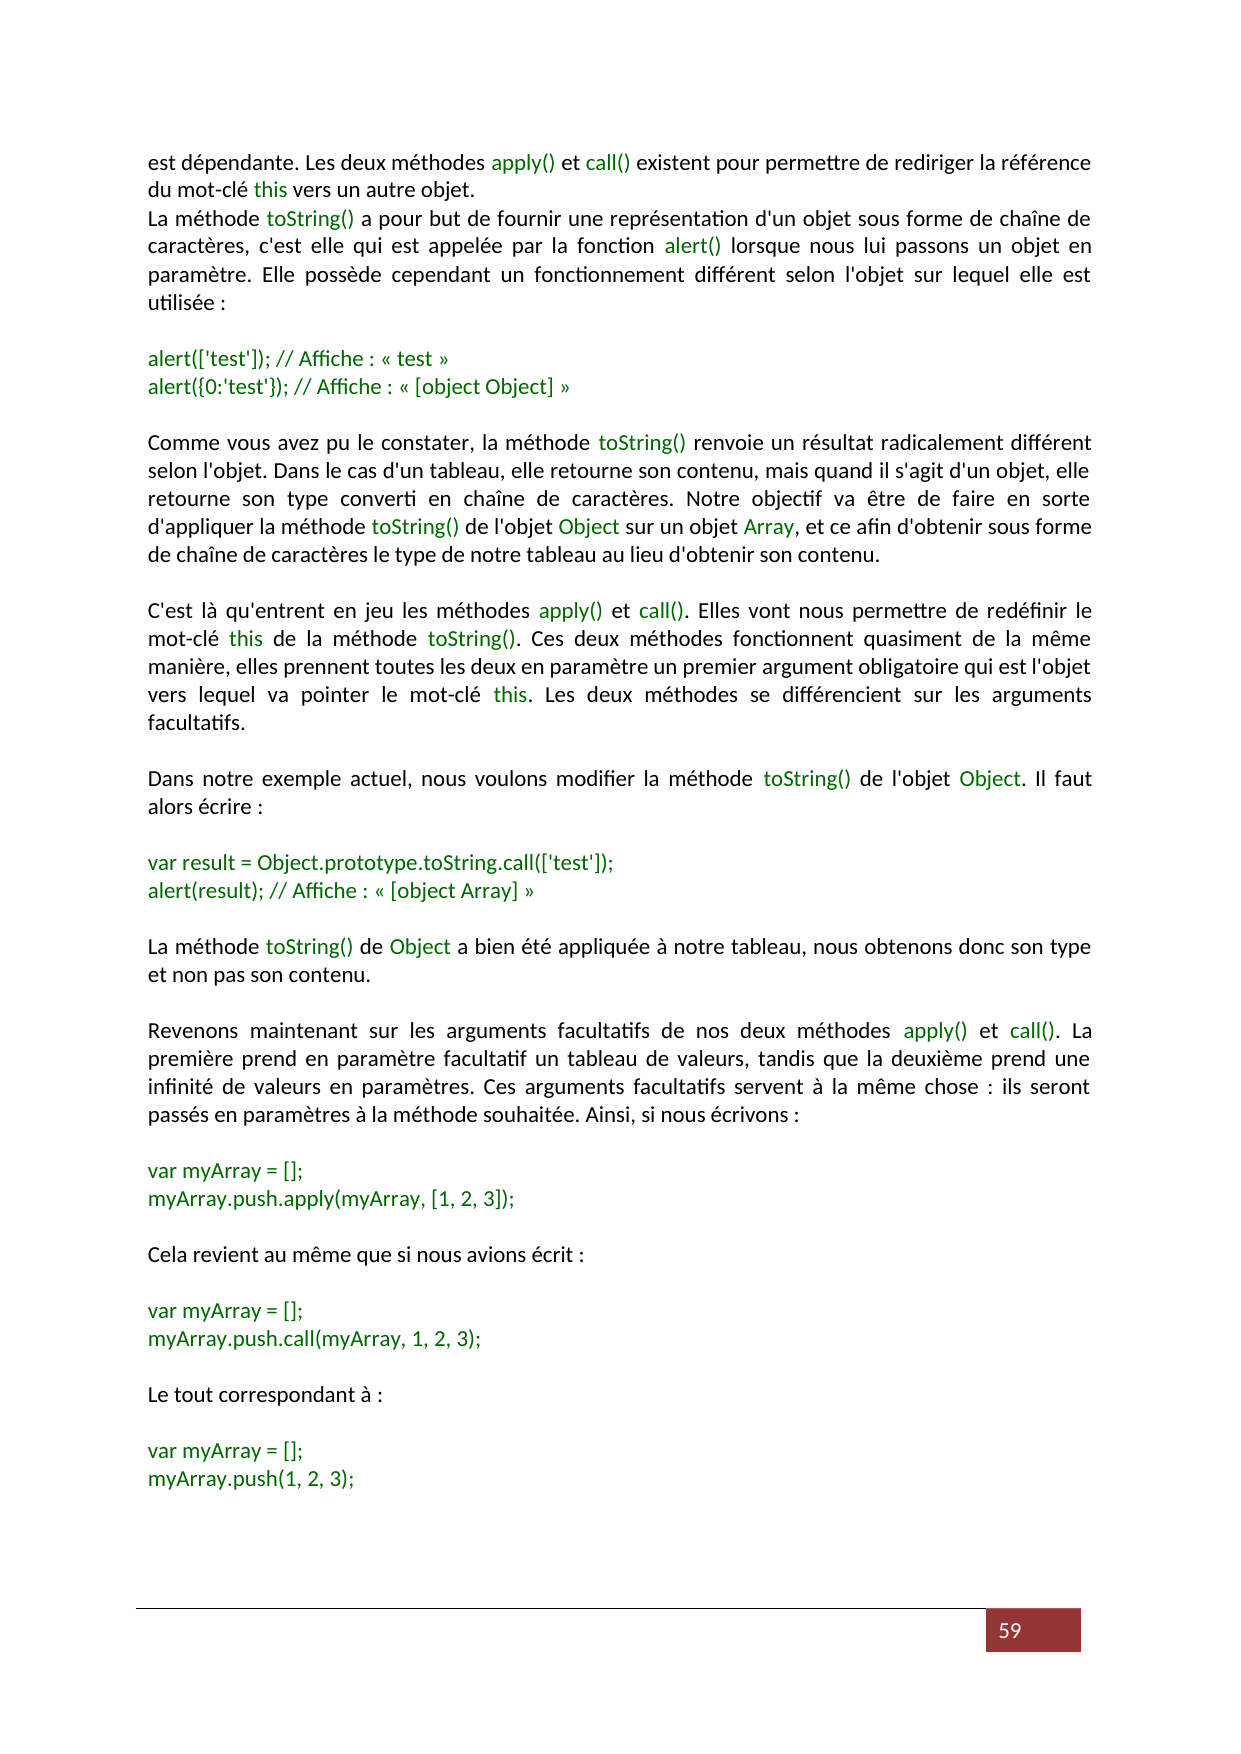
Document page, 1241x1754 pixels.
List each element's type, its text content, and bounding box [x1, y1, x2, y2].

text Revenons maintenant sur les arguments facultatifs de nos deux méthodes apply() et call(). La première prend en paramètre facultatif un tableau de valeurs, tandis que la deuxième prend une infinité de valeurs en paramètres. Ces arguments facultatifs servent à la même chose : ils seront passés en paramètres à la méthode souhaitée. Ainsi, si nous écrivons : [148, 1016, 1093, 1128]
text La méthode toString() a pour but de fournir une représentation d'un objet sous forme de chaîne de caractères, c'est elle qui est appelée par la fonction alert() lorsque nous lui passons un objet en paramètre. Elle possède cependant un fonctionnement différent selon l'objet sur lequel elle est utilisée : [148, 204, 1093, 316]
text Dans notre exemple actuel, nous voulons modifier la méthode toString() de l'objet Object. Il faut alors écrire : [148, 764, 1093, 820]
text alert({0:'test'}); // Affiche : « [object Object] » [148, 372, 1093, 400]
text var myArray = []; [148, 1156, 1093, 1184]
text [148, 148, 1093, 204]
text Comme vous avez pu le constater, la méthode toString() renvoie un résultat radicalement différent selon l'objet. Dans le cas d'un tableau, elle retourne son contenu, mais quand il s'agit d'un objet, elle retourne son type converti en chaîne de caractères. Notre objectif va être de faire en sorte d'appliquer la méthode toString() de l'objet Object sur un objet Array, et ce afin d'obtenir sous forme de chaîne de caractères le type de notre tableau au lieu d'obtenir son contenu. [148, 428, 1093, 568]
text var myArray = []; [148, 1437, 1093, 1464]
text alert(['test']); // Affiche : « test » [148, 344, 1093, 372]
text Le tout correspondant à : [148, 1381, 1093, 1408]
text var myArray = []; [148, 1296, 1093, 1324]
text myArray.push.apply(myArray, [1, 2, 3]); [148, 1184, 1093, 1212]
text Cela revient au même que si nous avions écrit : [148, 1240, 1093, 1268]
text myArray.push(1, 2, 3); [148, 1464, 1093, 1493]
text myArray.push.call(myArray, 1, 2, 3); [148, 1324, 1093, 1352]
text var result = Object.prototype.toString.call(['test']); [148, 848, 1093, 876]
text alert(result); // Affiche : « [object Array] » [148, 876, 1093, 904]
text La méthode toString() de Object a bien été appliquée à notre tableau, nous obtenons donc son type et non pas son contenu. [148, 932, 1093, 988]
text C'est là qu'entrent en jeu les méthodes apply() et call(). Elles vont nous permettre de redéfinir le mot-clé this de la méthode toString(). Ces deux méthodes fonctionnent quasiment de la même manière, elles prennent toutes les deux en paramètre un premier argument obligatoire qui est l'objet vers lequel va pointer le mot-clé this. Les deux méthodes se différencient sur les arguments facultatifs. [148, 596, 1093, 736]
